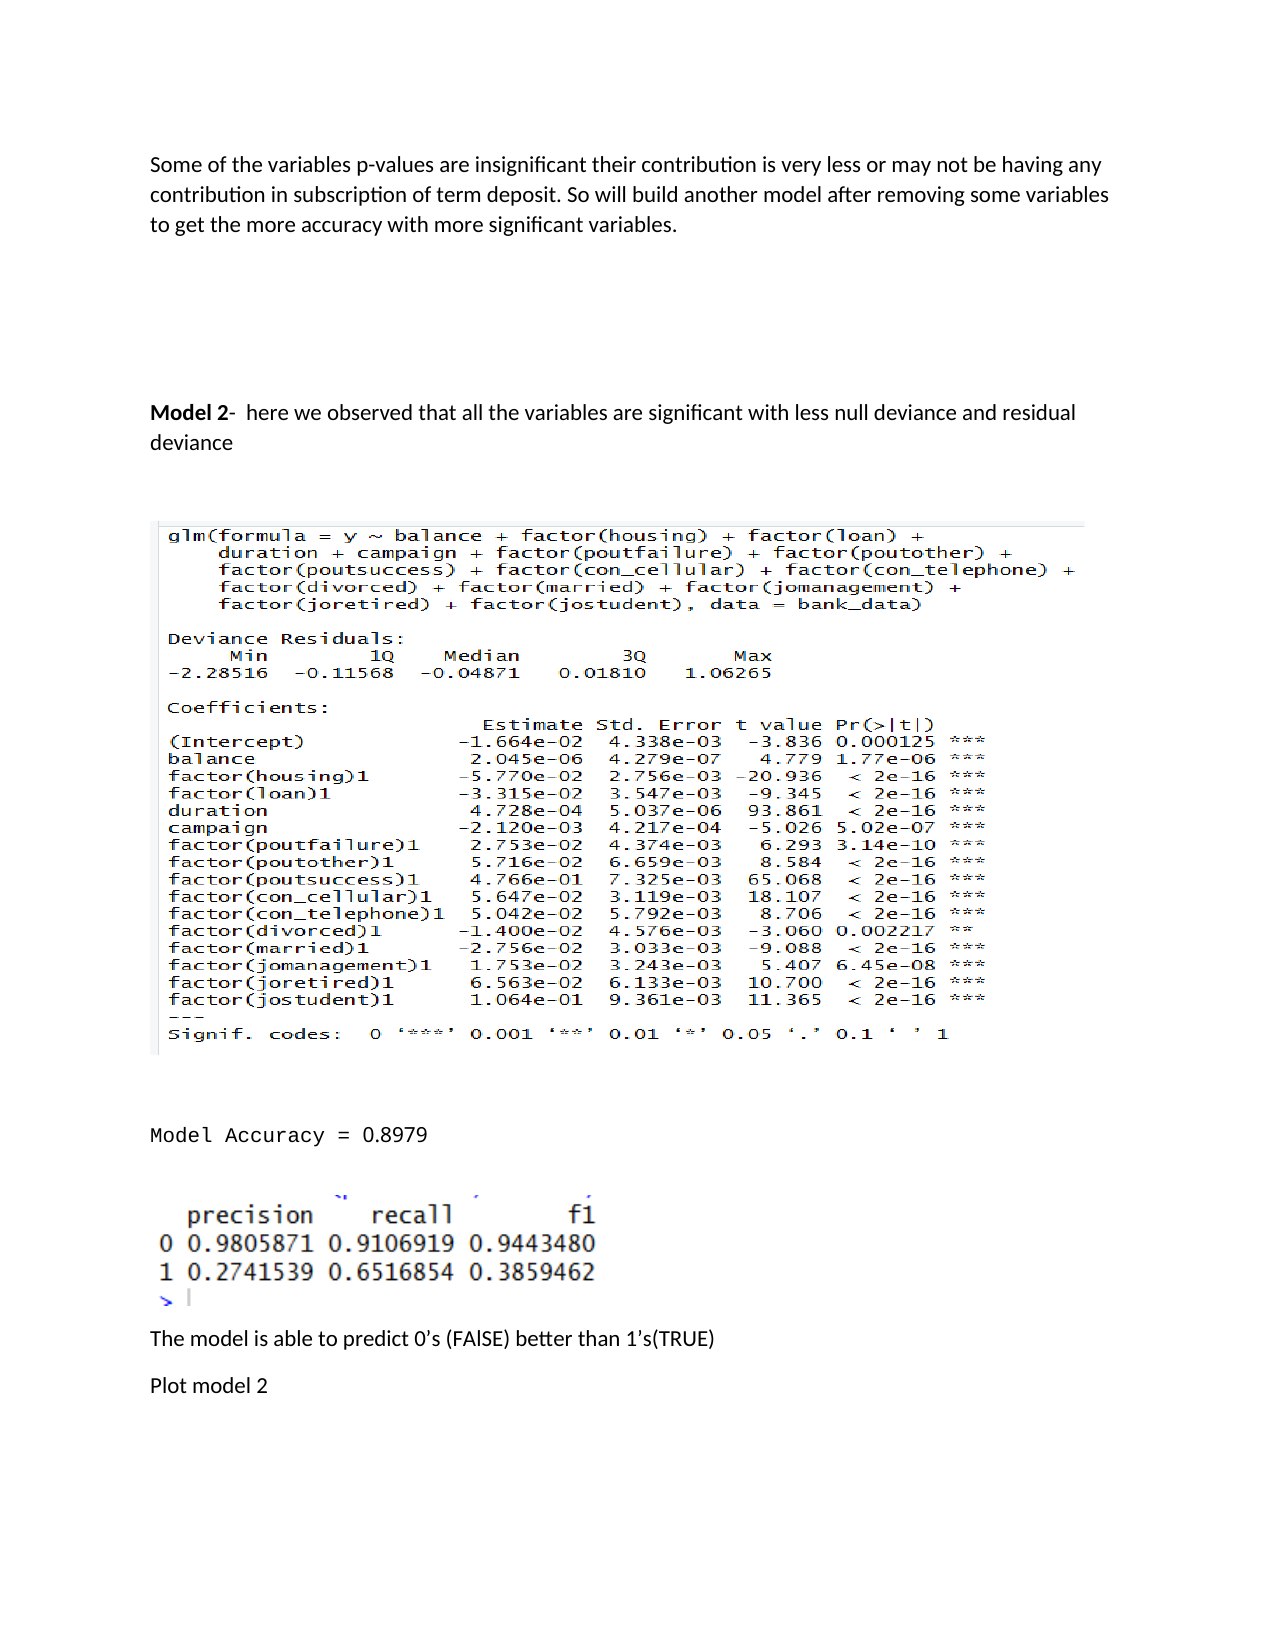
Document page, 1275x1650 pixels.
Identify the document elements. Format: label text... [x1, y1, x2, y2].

text Model 2- here we observed that all the variables are significant with less null deviance and residual deviance [150, 398, 1125, 456]
picture [150, 521, 1085, 1055]
text Some of the variables p-values are insignificant their contribution is very less or may not be having any contribution in subscription of term deposit. So will build another model after removing some variables to get the more accuracy with more significant variables. [150, 150, 1125, 238]
picture [150, 1195, 610, 1306]
text Plot model 2 [150, 1371, 1125, 1399]
text Model Accuracy = 0.8979 [150, 1120, 1125, 1149]
text The model is able to predict 0’s (FAlSE) better than 1’s(TRUE) [150, 1324, 1125, 1352]
